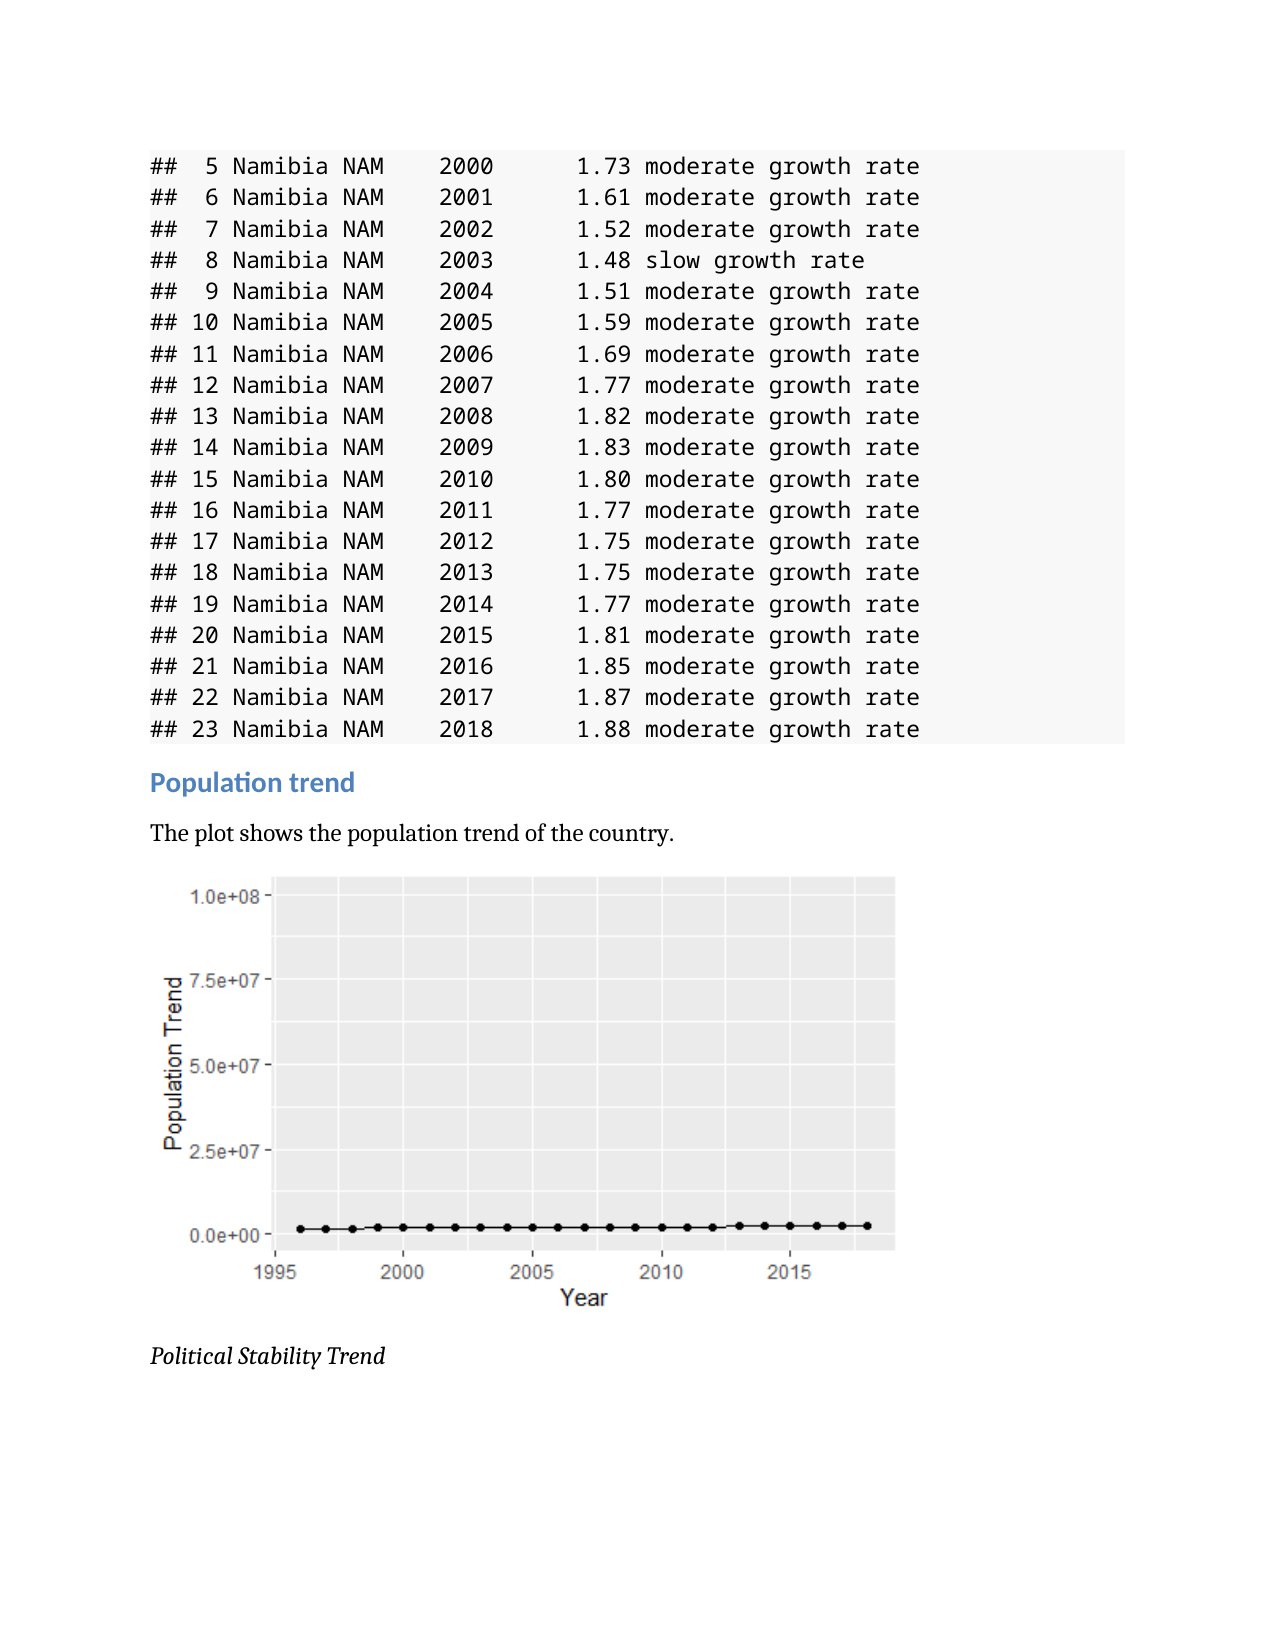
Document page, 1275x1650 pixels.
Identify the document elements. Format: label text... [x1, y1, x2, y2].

text Political Stability Trend [150, 1342, 1125, 1371]
text The plot shows the population trend of the country. [150, 819, 1125, 848]
picture [150, 866, 908, 1322]
subtitle Population trend [150, 764, 1125, 800]
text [150, 150, 1125, 744]
